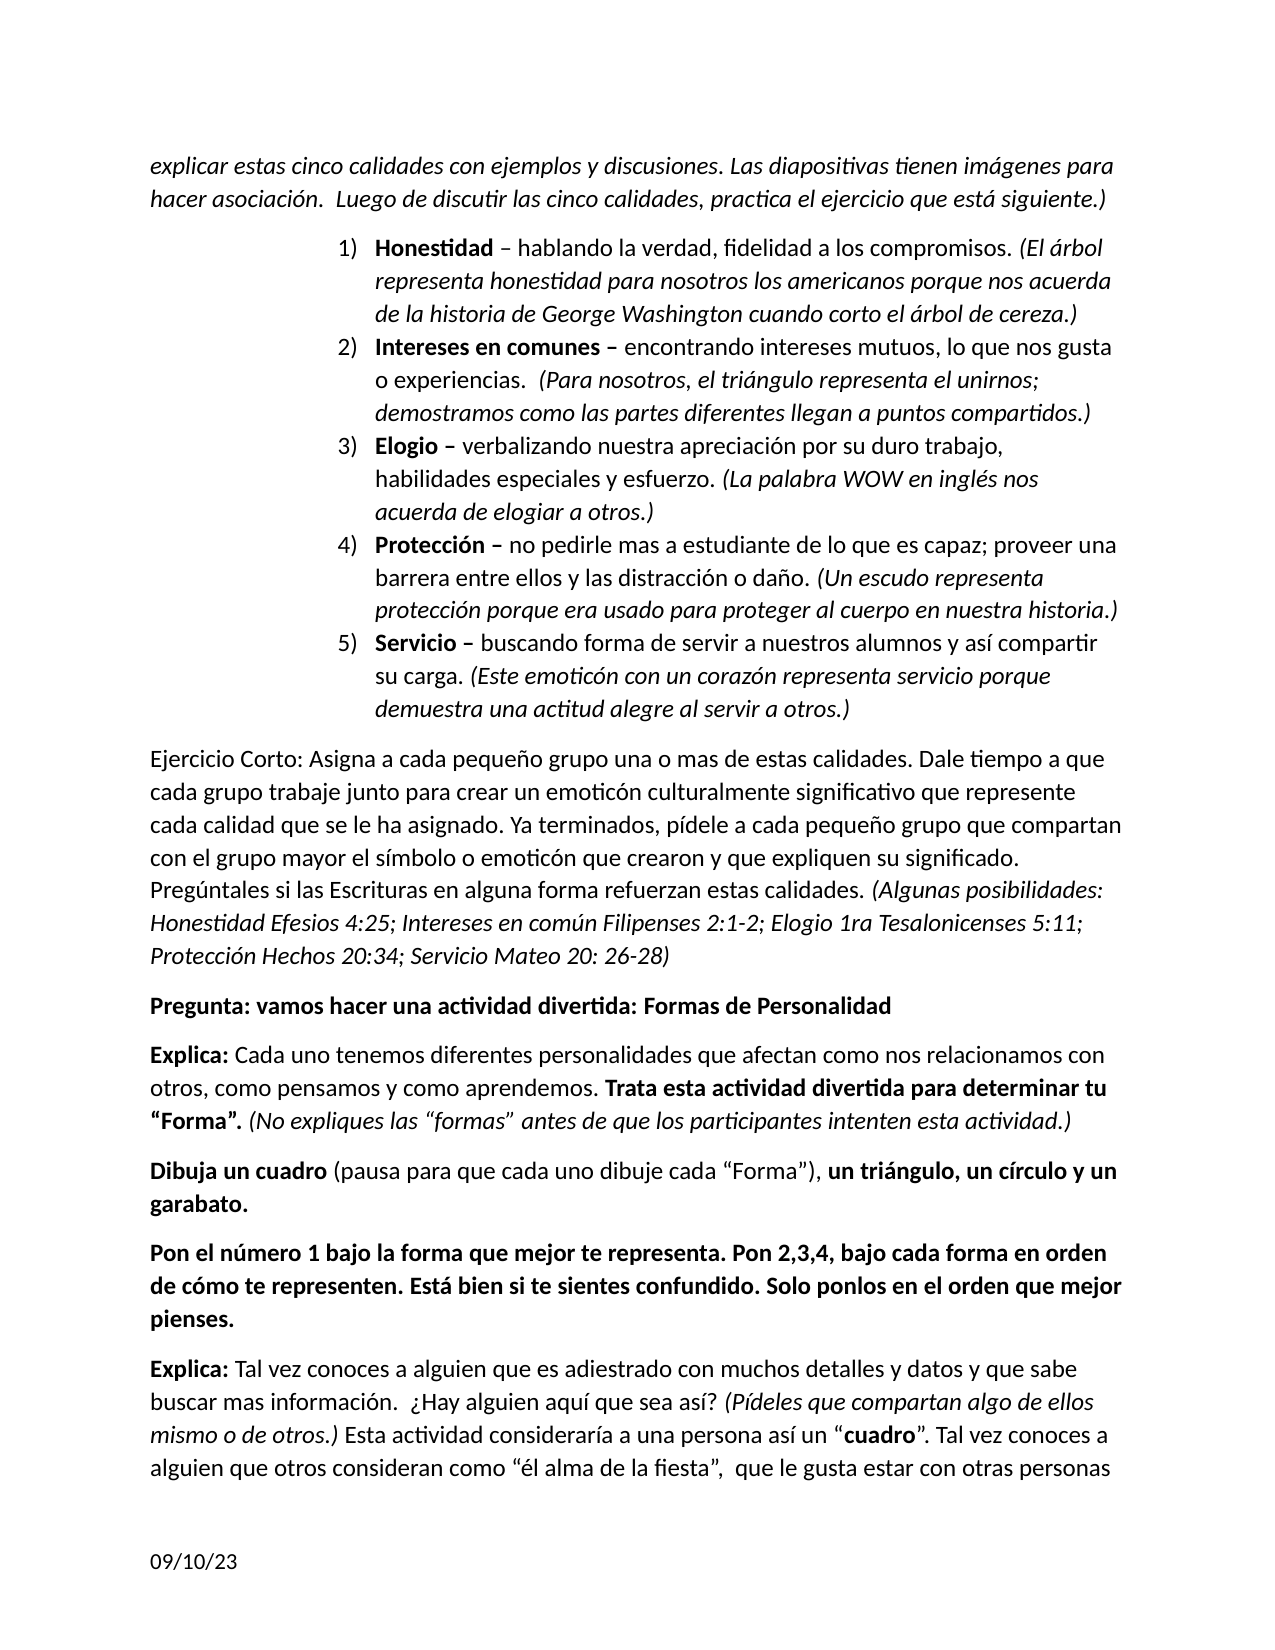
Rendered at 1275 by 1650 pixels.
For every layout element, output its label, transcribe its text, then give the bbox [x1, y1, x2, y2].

text Explica: Cada uno tenemos diferentes personalidades que afectan como nos relacionamos con otros, como pensamos y como aprendemos. Trata esta actividad divertida para determinar tu “Forma”. (No expliques las “formas” antes de que los participantes intenten esta actividad.) [150, 1039, 1125, 1136]
text Ejercicio Corto: Asigna a cada pequeño grupo una o mas de estas calidades. Dale tiempo a que cada grupo trabaje junto para crear un emoticón culturalmente significativo que represente cada calidad que se le ha asignado. Ya terminados, pídele a cada pequeño grupo que compartan con el grupo mayor el símbolo o emoticón que crearon y que expliquen su significado. Pregúntales si las Escrituras en alguna forma refuerzan estas calidades. (Algunas posibilidades: Honestidad Efesios 4:25; Intereses en común Filipenses 2:1-2; Elogio 1ra Tesalonicenses 5:11; Protección Hechos 20:34; Servicio Mateo 20: 26-28) [150, 743, 1125, 971]
text Pon el número 1 bajo la forma que mejor te representa. Pon 2,3,4, bajo cada forma en orden de cómo te representen. Está bien si te sientes confundido. Solo ponlos en el orden que mejor pienses. [150, 1237, 1125, 1334]
list Servicio – buscando forma de servir a nuestros alumnos y así compartir su carga. (Este emoticón con un corazón representa servicio porque demuestra una actitud alegre al servir a otros.) [337, 627, 1125, 724]
list Intereses en comunes – encontrando intereses mutuos, lo que nos gusta o experiencias. (Para nosotros, el triángulo representa el unirnos; demostramos como las partes diferentes llegan a puntos compartidos.) [337, 331, 1125, 428]
list Protección – no pedirle mas a estudiante de lo que es capaz; proveer una barrera entre ellos y las distracción o daño. (Un escudo representa protección porque era usado para proteger al cuerpo en nuestra historia.) [337, 529, 1125, 625]
text Dibuja un cuadro (pausa para que cada uno dibuje cada “Forma”), un triángulo, un círculo y un garabato. [150, 1155, 1125, 1218]
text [150, 1353, 1125, 1482]
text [150, 150, 1125, 213]
list Elogio – verbalizando nuestra apreciación por su duro trabajo, habilidades especiales y esfuerzo. (La palabra WOW en inglés nos acuerda de elogiar a otros.) [337, 430, 1125, 526]
text Pregunta: vamos hacer una actividad divertida: Formas de Personalidad [150, 990, 1125, 1021]
list Honestidad – hablando la verdad, fidelidad a los compromisos. (El árbol representa honestidad para nosotros los americanos porque nos acuerda de la historia de George Washington cuando corto el árbol de cereza.) [337, 232, 1125, 329]
